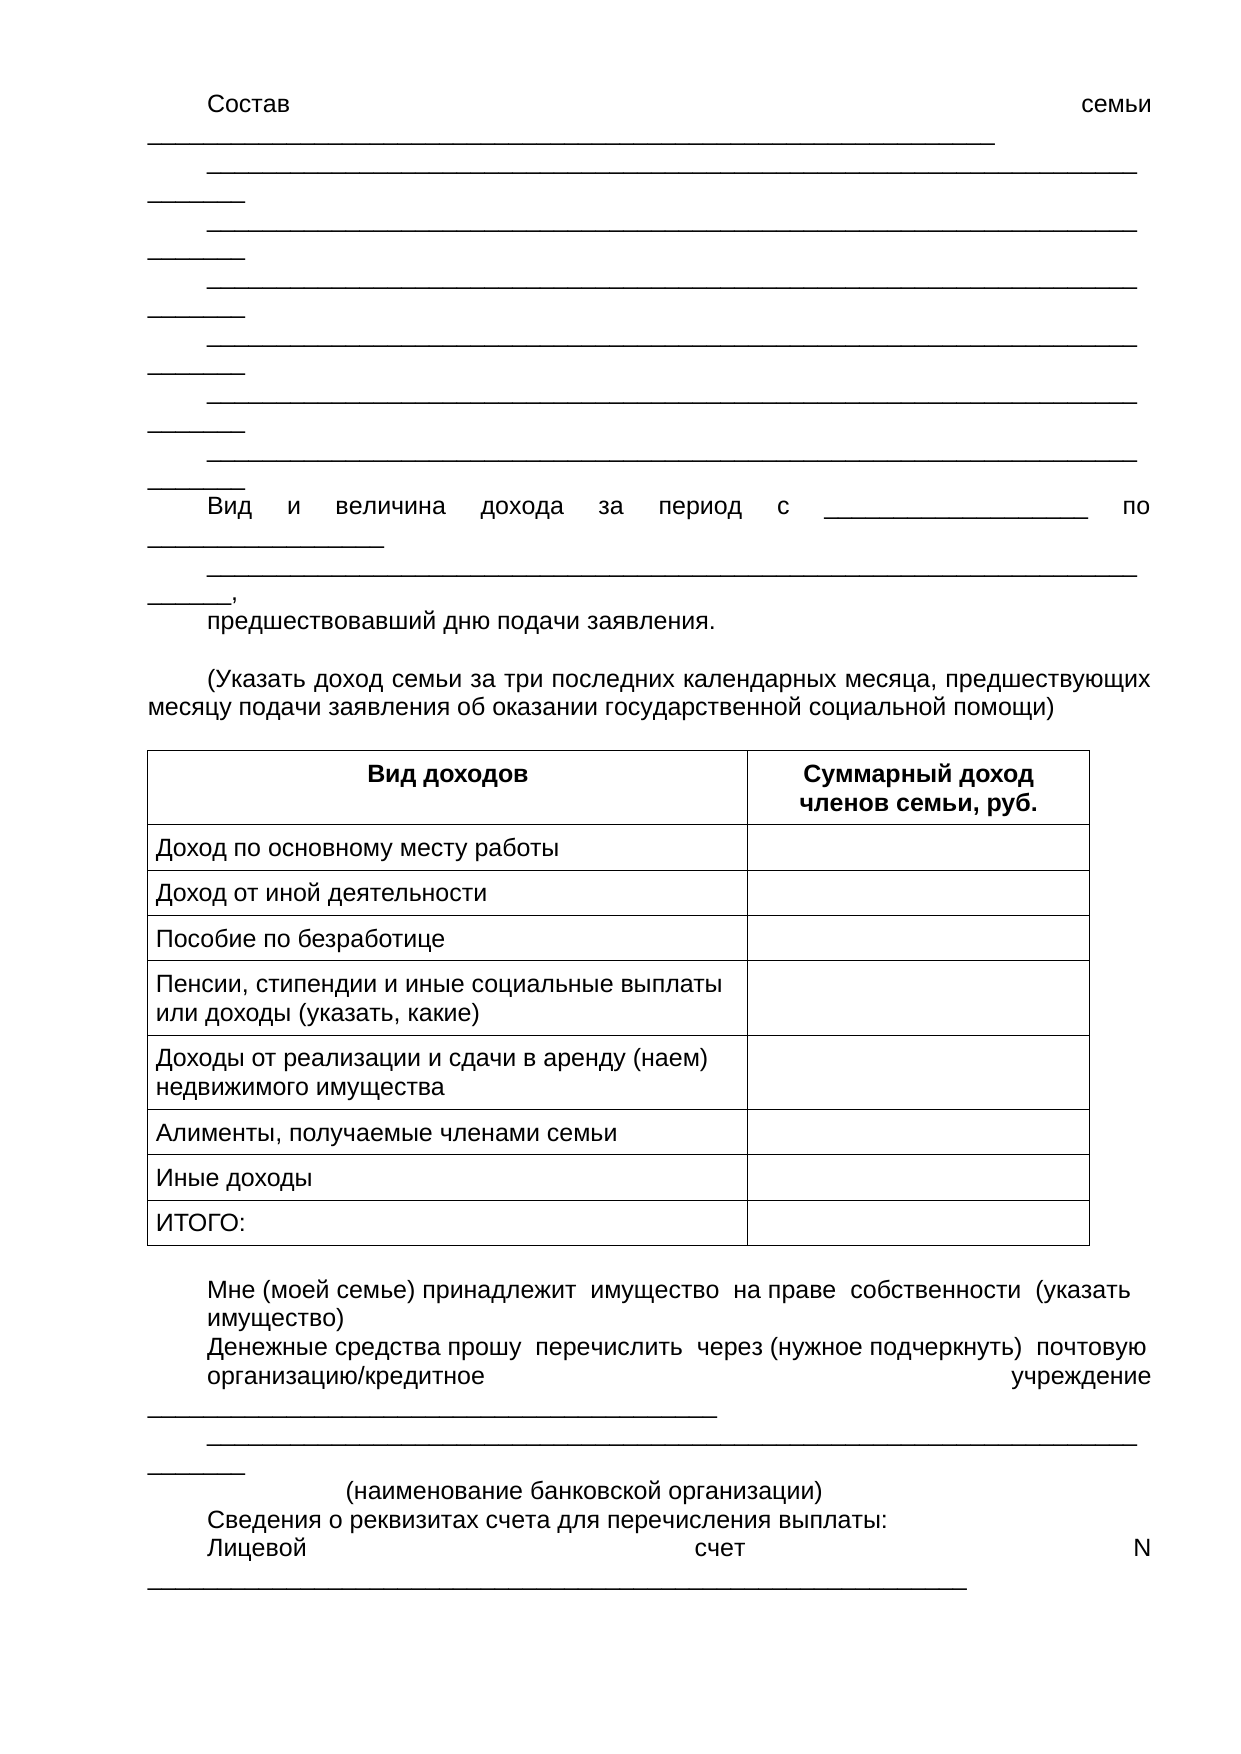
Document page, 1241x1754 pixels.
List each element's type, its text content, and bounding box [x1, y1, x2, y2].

table_cell Доходы от реализации и сдачи в аренду (наем) недвижимого имущества [148, 1036, 747, 1109]
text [148, 204, 1152, 261]
table_cell [748, 1201, 1089, 1245]
table_cell [748, 825, 1089, 869]
table_cell [748, 961, 1089, 1034]
table_cell Пенсии, стипендии и иные социальные выплаты или доходы (указать, какие) [148, 961, 747, 1034]
table_cell Доход по основному месту работы [148, 825, 747, 869]
table_cell Алименты, получаемые членами семьи [148, 1110, 747, 1154]
table_header Суммарный доход членов семьи, руб. [748, 751, 1089, 824]
table_cell [748, 1155, 1089, 1199]
text Состав семьи _____________________________________________________________ [148, 89, 1152, 146]
text Вид и величина дохода за период с ___________________ по _________________ [148, 491, 1152, 549]
table_cell [748, 1036, 1089, 1109]
text __________________________________________________________________________ [148, 434, 1152, 491]
text __________________________________________________________________________ [148, 261, 1152, 319]
table_cell Пособие по безработице [148, 916, 747, 960]
text Мне (моей семье) принадлежит имущество на праве собственности (указать [148, 1275, 1152, 1303]
table_cell [748, 871, 1089, 915]
table_cell [748, 1110, 1089, 1154]
text предшествовавший дню подачи заявления. [148, 606, 1152, 635]
table_cell ИТОГО: [148, 1201, 747, 1245]
table_header Вид доходов [148, 751, 747, 824]
text Денежные средства прошу перечислить через (нужное подчеркнуть) почтовую [148, 1332, 1152, 1361]
text имущество) [148, 1303, 1152, 1332]
text (Указать доход семьи за три последних календарных месяца, предшествующих месяцу подачи заявления об оказании государственной социальной помощи) [148, 664, 1152, 721]
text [148, 146, 1152, 204]
text __________________________________________________________________________ [148, 319, 1152, 376]
table_cell Иные доходы [148, 1155, 747, 1199]
table_cell [748, 916, 1089, 960]
text __________________________________________________________________________ [148, 376, 1152, 434]
text Лицевой счет N ___________________________________________________________ [148, 1533, 1152, 1591]
text _________________________________________________________________________, [148, 549, 1152, 606]
text Сведения о реквизитах счета для перечисления выплаты: [148, 1505, 1152, 1533]
text организацию/кредитное учреждение _________________________________________ [148, 1361, 1152, 1418]
text (наименование банковской организации) [148, 1476, 1152, 1505]
table_cell Доход от иной деятельности [148, 871, 747, 915]
text __________________________________________________________________________ [148, 1418, 1152, 1476]
